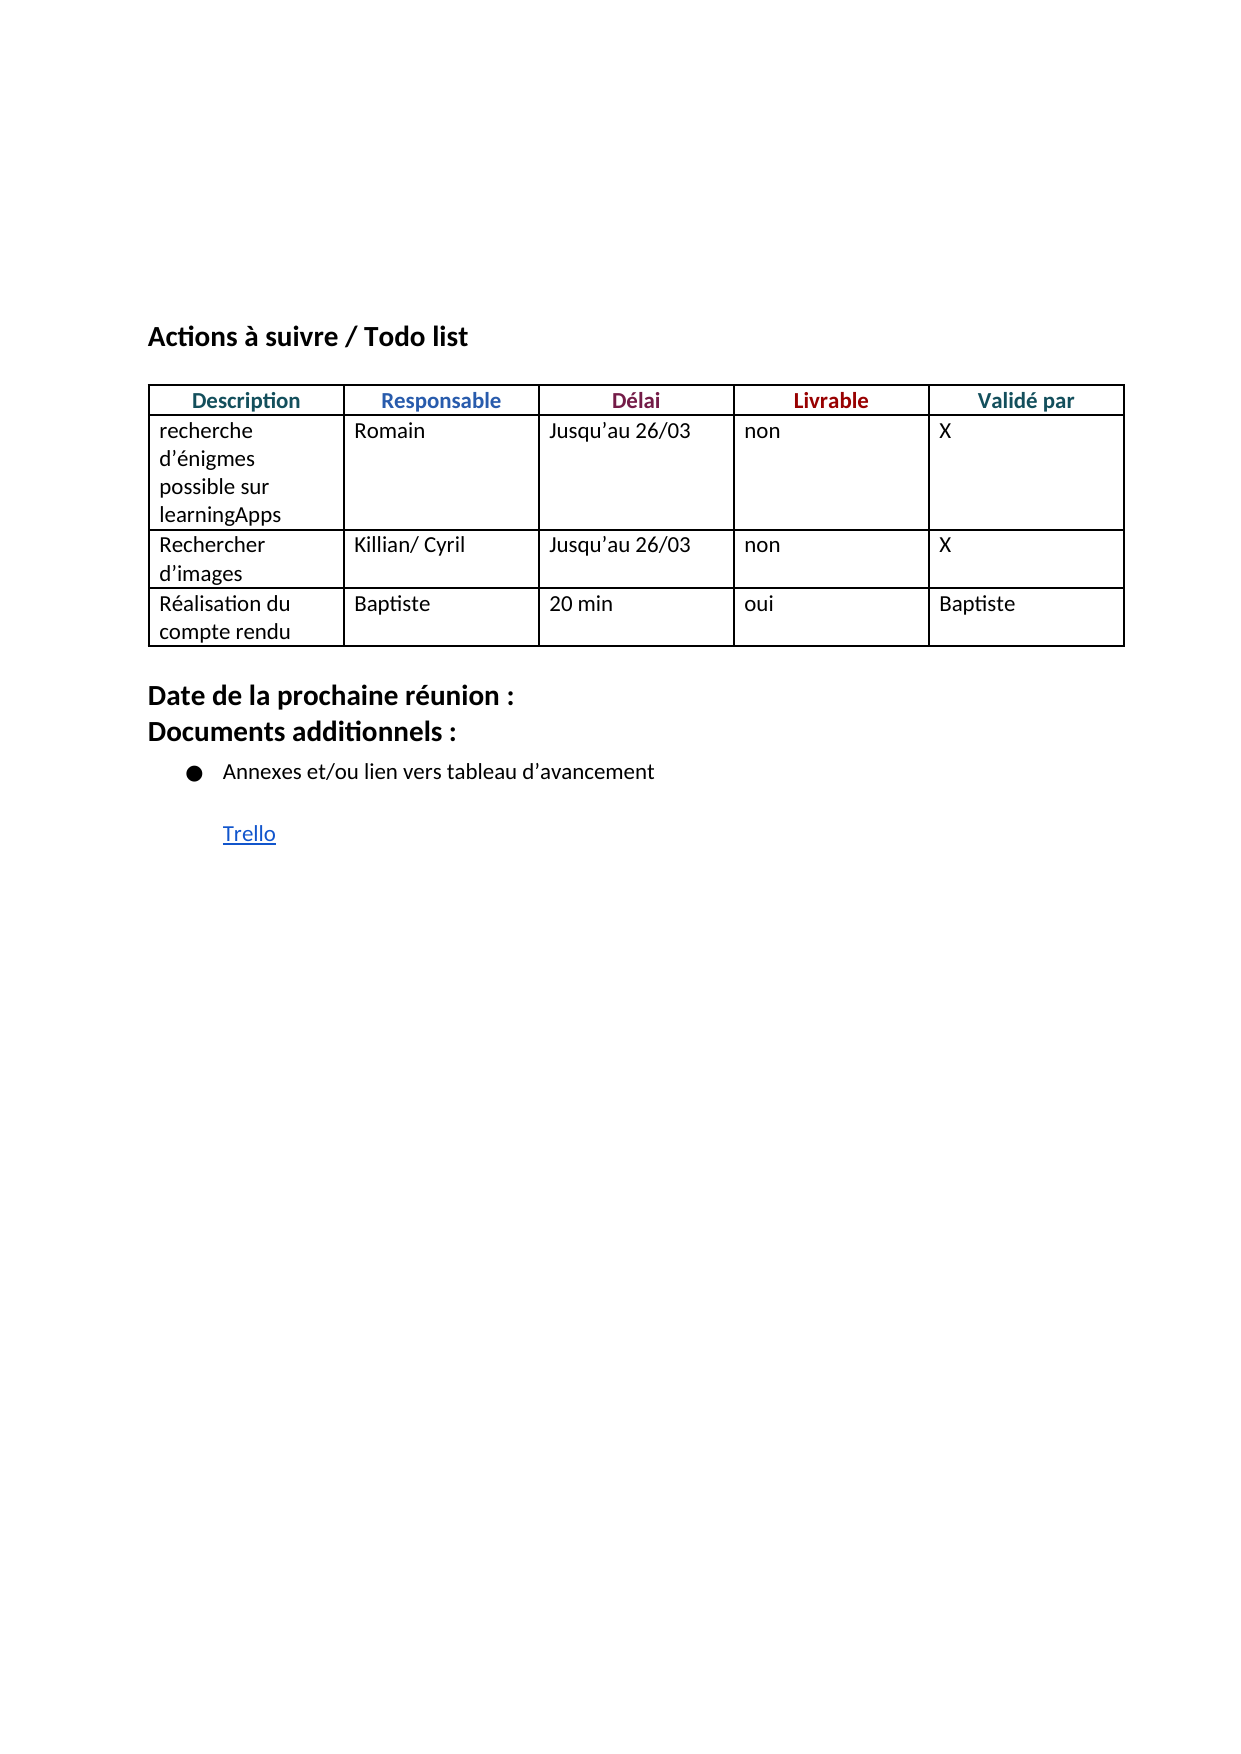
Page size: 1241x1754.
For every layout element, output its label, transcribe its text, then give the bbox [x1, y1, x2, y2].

table_header Délai [540, 386, 733, 414]
table_cell Rechercher d’images [150, 531, 343, 587]
table_cell Jusqu’au 26/03 [540, 416, 733, 528]
table_header Description [150, 386, 343, 414]
text Documents additionnels : [148, 713, 1093, 749]
table_cell non [735, 531, 928, 587]
table_header Validé par [930, 386, 1123, 414]
table_cell non [735, 416, 928, 528]
list Annexes et/ou lien vers tableau d’avancement [185, 749, 1093, 791]
table_cell Jusqu’au 26/03 [540, 531, 733, 587]
table_cell 20 min [540, 589, 733, 645]
table_cell X [930, 531, 1123, 587]
table_cell recherche d’énigmes possible sur learningApps [150, 416, 343, 528]
text Actions à suivre / Todo list [148, 318, 1093, 354]
table_cell X [930, 416, 1123, 528]
table_header Livrable [735, 386, 928, 414]
table_header Responsable [345, 386, 538, 414]
table_cell Réalisation du compte rendu [150, 589, 343, 645]
table_cell Killian/ Cyril [345, 531, 538, 587]
text Date de la prochaine réunion : [148, 677, 1093, 713]
table_cell oui [735, 589, 928, 645]
table_cell Baptiste [930, 589, 1123, 645]
table_cell Romain [345, 416, 538, 528]
table_cell Baptiste [345, 589, 538, 645]
text Trello [223, 819, 1093, 847]
